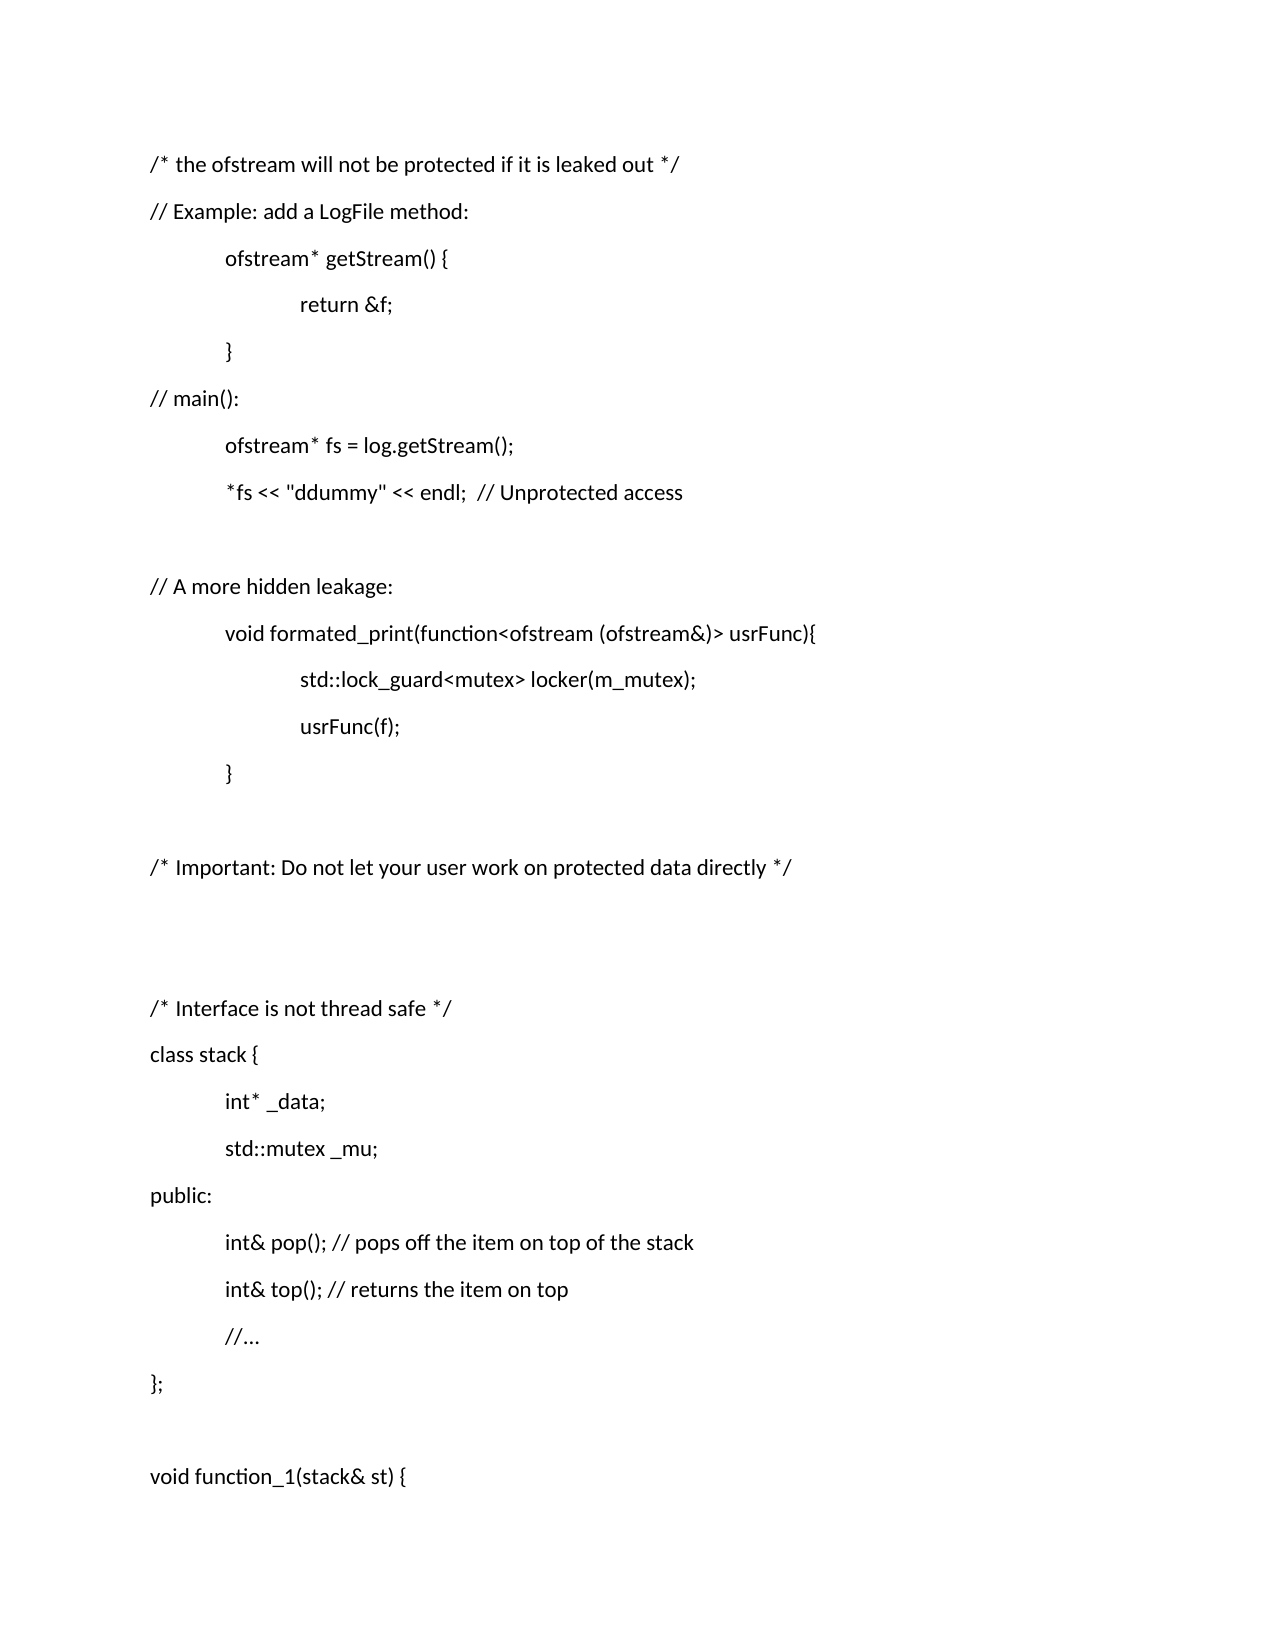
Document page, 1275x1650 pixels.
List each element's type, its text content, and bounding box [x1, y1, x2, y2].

text } [150, 759, 1125, 787]
text int& top(); // returns the item on top [150, 1275, 1125, 1303]
text void formated_print(function<ofstream (ofstream&)> usrFunc){ [150, 619, 1125, 647]
text // main(): [150, 384, 1125, 412]
text //... [150, 1322, 1125, 1350]
text return &f; [150, 291, 1125, 319]
text /* Interface is not thread safe */ [150, 994, 1125, 1022]
text std::mutex _mu; [150, 1134, 1125, 1162]
text // Example: add a LogFile method: [150, 197, 1125, 225]
text } [150, 337, 1125, 366]
text std::lock_guard<mutex> locker(m_mutex); [150, 666, 1125, 694]
text int& pop(); // pops off the item on top of the stack [150, 1228, 1125, 1256]
text usrFunc(f); [150, 712, 1125, 741]
text ofstream* getStream() { [150, 244, 1125, 272]
text public: [150, 1181, 1125, 1209]
text void function_1(stack& st) { [150, 1462, 1125, 1491]
text /* Important: Do not let your user work on protected data directly */ [150, 853, 1125, 881]
text class stack { [150, 1041, 1125, 1069]
text }; [150, 1369, 1125, 1397]
text int* _data; [150, 1087, 1125, 1116]
text /* the ofstream will not be protected if it is leaked out */ [150, 150, 1125, 178]
text ofstream* fs = log.getStream(); [150, 431, 1125, 459]
text // A more hidden leakage: [150, 572, 1125, 600]
text *fs << "ddummy" << endl; // Unprotected access [150, 478, 1125, 506]
